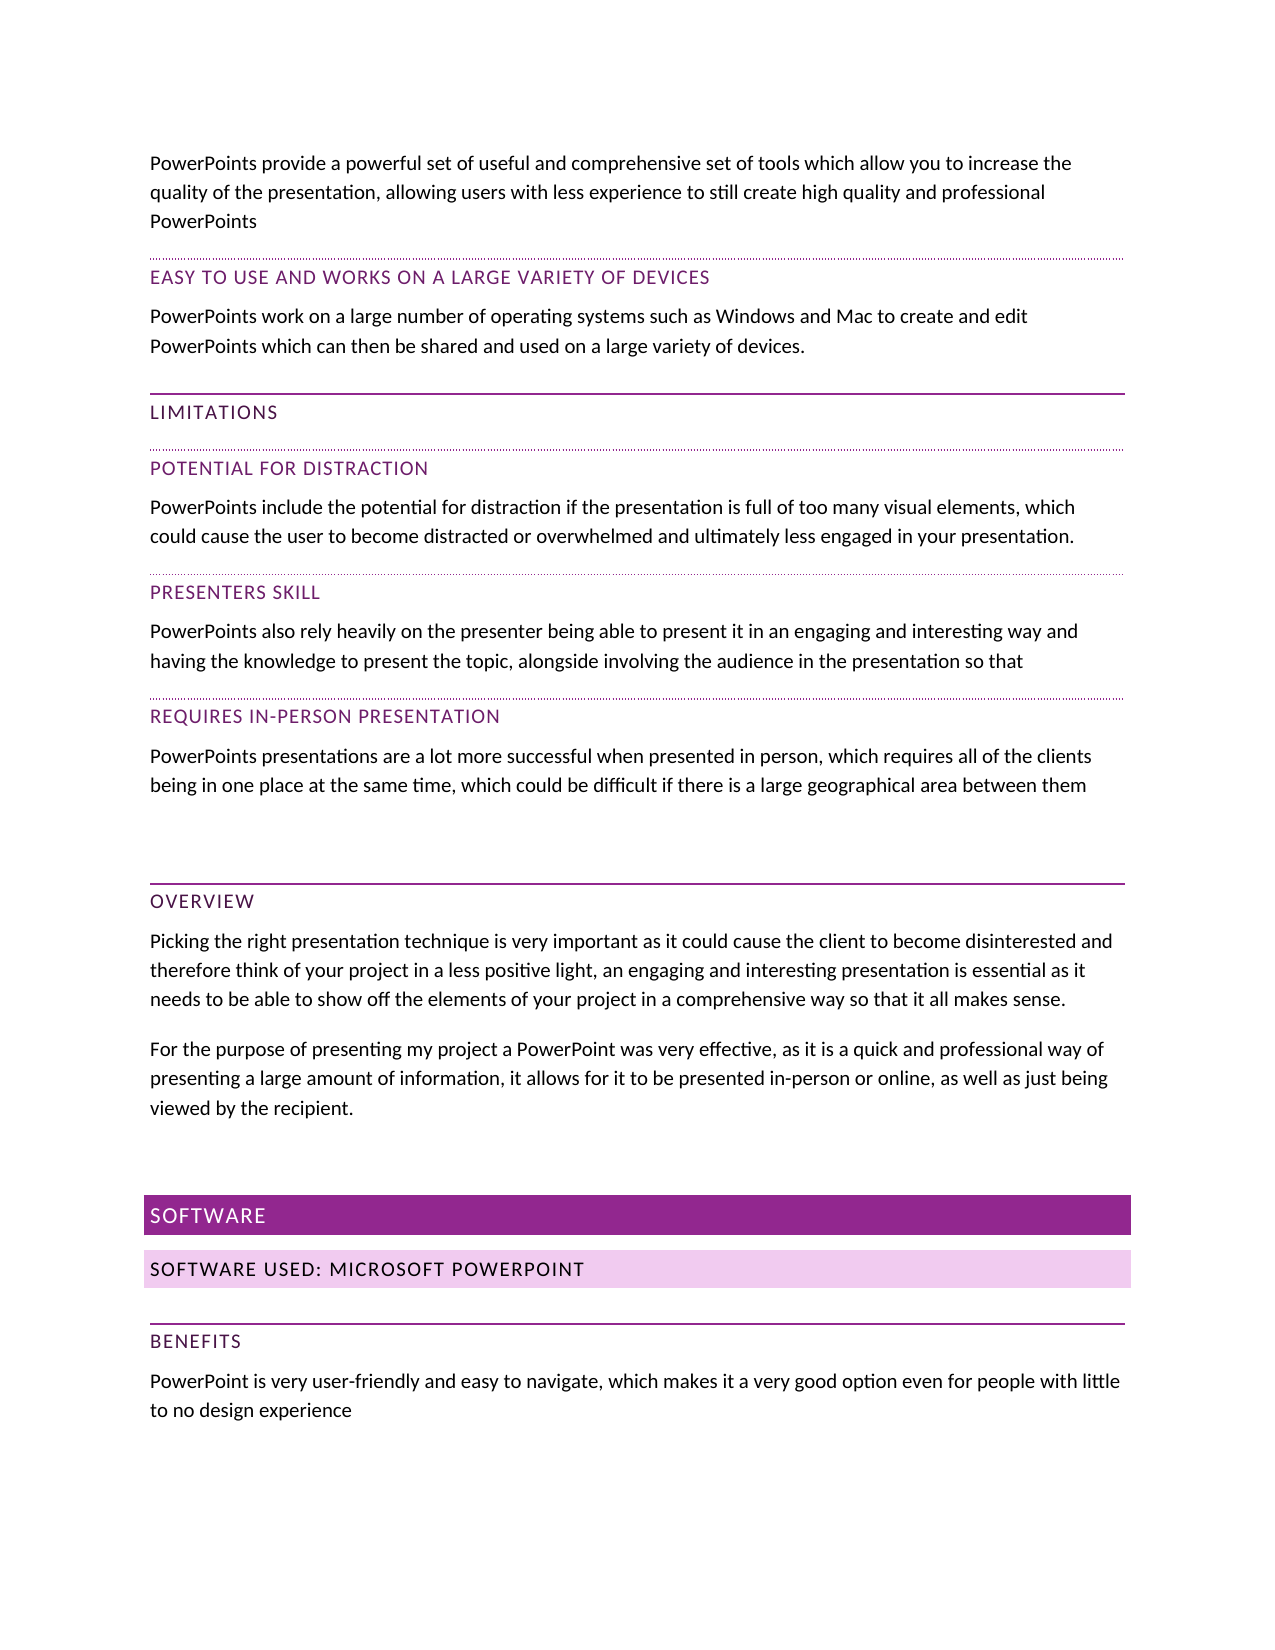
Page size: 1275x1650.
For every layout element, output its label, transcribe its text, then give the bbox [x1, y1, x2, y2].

text PowerPoints also rely heavily on the presenter being able to present it in an engaging and interesting way and having the knowledge to present the topic, alongside involving the audience in the presentation so that [150, 619, 1125, 673]
subtitle Software [150, 1201, 1125, 1229]
text PowerPoints work on a large number of operating systems such as Windows and Mac to create and edit PowerPoints which can then be shared and used on a large variety of devices. [150, 304, 1125, 358]
subtitle benefits [150, 1325, 1125, 1354]
subtitle EASY TO USE AND WORKS ON A LARGE VARIETY OF DEVICES [150, 258, 1125, 289]
subtitle LIMITATIONS [150, 395, 1125, 424]
subtitle Requires in-person presentation [150, 698, 1125, 729]
text For the purpose of presenting my project a PowerPoint was very effective, as it is a quick and professional way of presenting a large amount of information, it allows for it to be presented in-person or online, as well as just being viewed by the recipient. [150, 1036, 1125, 1120]
subtitle Overview [150, 885, 1125, 914]
text PowerPoints provide a powerful set of useful and comprehensive set of tools which allow you to increase the quality of the presentation, allowing users with less experience to still create high quality and professional PowerPoints [150, 150, 1125, 234]
subtitle POTENTIAL FOR DISTRACTION [150, 449, 1125, 480]
text PowerPoints include the potential for distraction if the presentation is full of too many visual elements, which could cause the user to become distracted or overwhelmed and ultimately less engaged in your presentation. [150, 494, 1125, 549]
text PowerPoint is very user-friendly and easy to navigate, which makes it a very good option even for people with little to no design experience [150, 1368, 1125, 1423]
subtitle PRESENTERS SKILL [150, 573, 1125, 604]
text Picking the right presentation technique is very important as it could cause the client to become disinterested and therefore think of your project in a less positive light, an engaging and interesting presentation is essential as it needs to be able to show off the elements of your project in a comprehensive way so that it all makes sense. [150, 928, 1125, 1012]
subtitle Software used: Microsoft powerpoint [150, 1256, 1125, 1282]
text PowerPoints presentations are a lot more successful when presented in person, which requires all of the clients being in one place at the same time, which could be difficult if there is a large geographical area between them [150, 743, 1125, 798]
